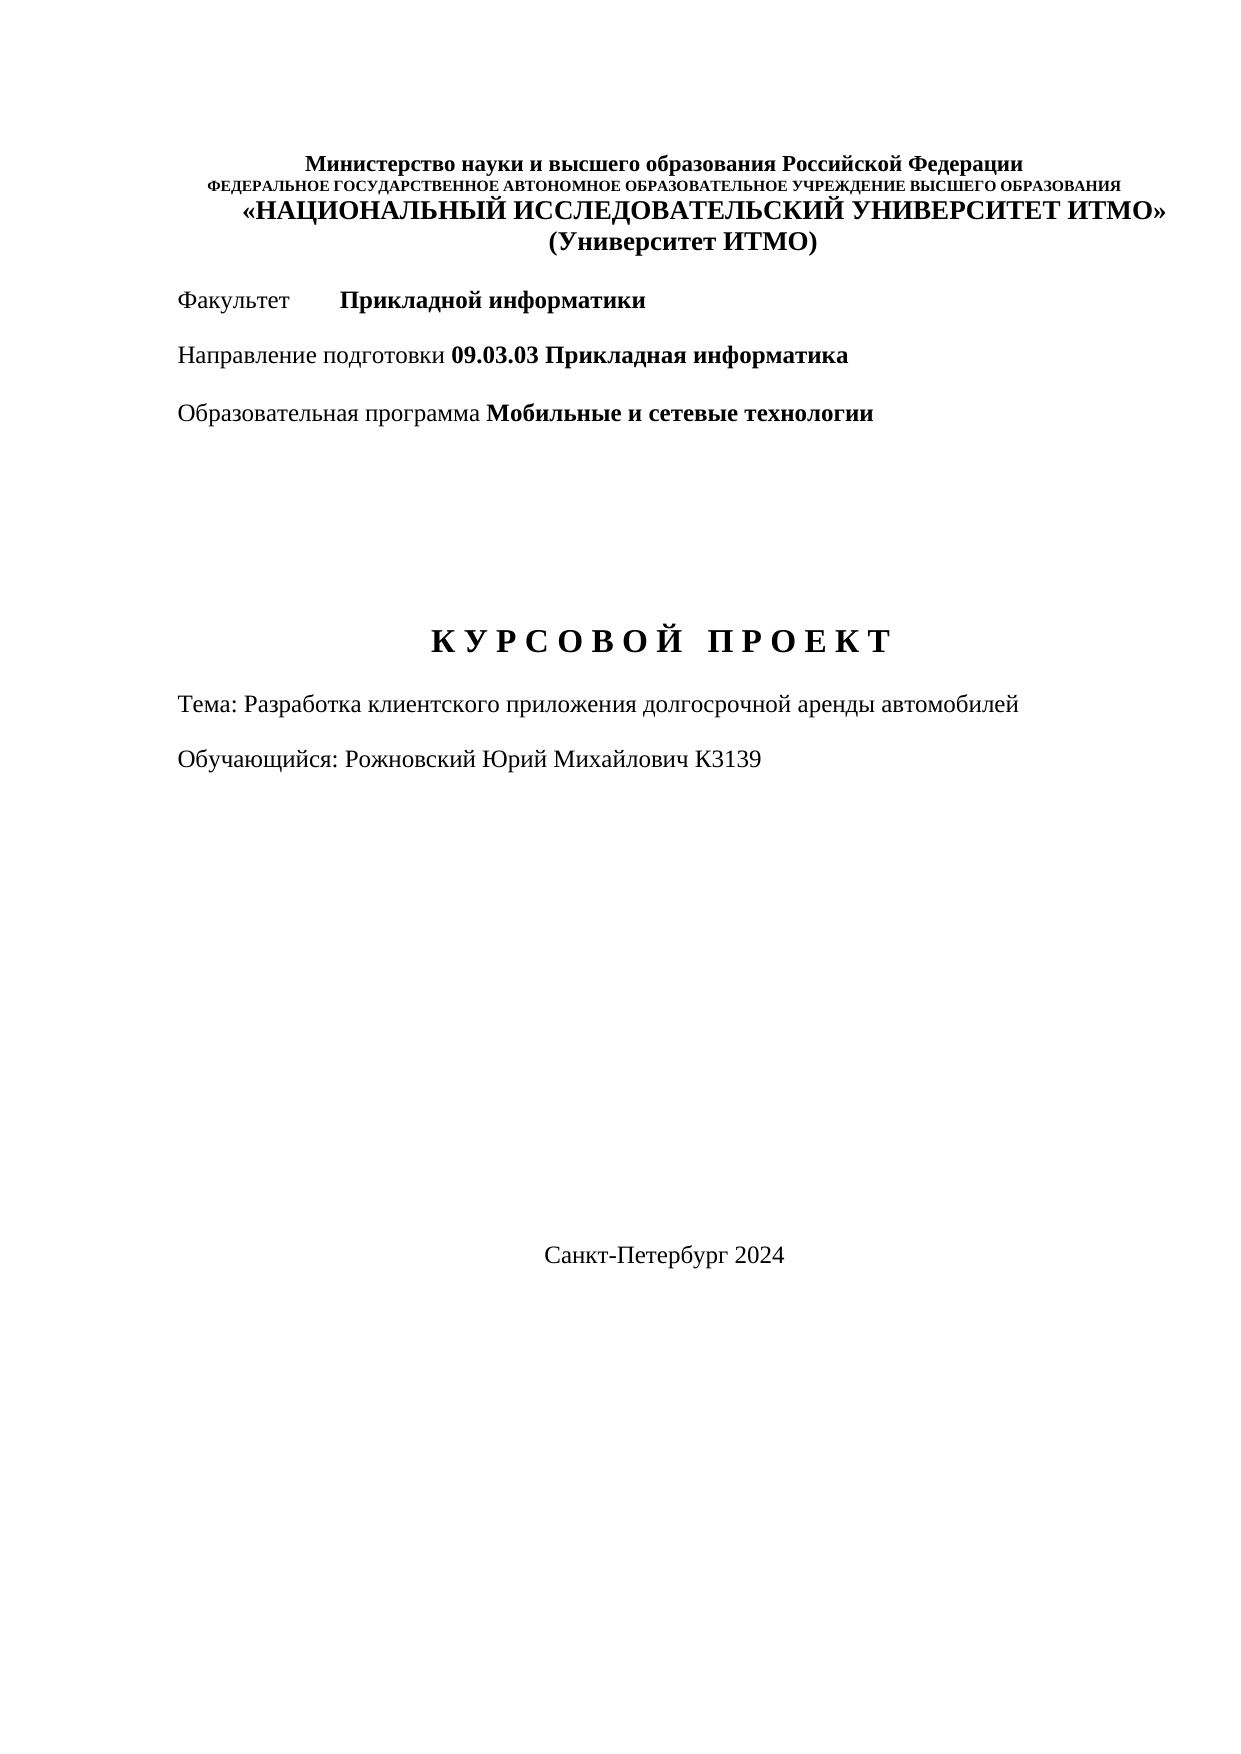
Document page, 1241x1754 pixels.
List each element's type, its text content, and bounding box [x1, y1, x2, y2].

text (Университет ИТМО) [215, 225, 1151, 257]
text К У Р С О В О Й П Р О Е К Т [177, 622, 1151, 660]
text Образовательная программа Мобильные и сетевые технологии [177, 398, 1151, 427]
text Направление подготовки 09.03.03 Прикладная информатика [177, 340, 1151, 369]
text Министерство науки и высшего образования Российской Федерации [177, 150, 1151, 176]
text ФЕДЕРАЛЬНОЕ ГОСУДАРСТВЕННОЕ АВТОНОМНОЕ ОБРАЗОВАТЕЛЬНОЕ УЧРЕЖДЕНИЕ ВЫСШЕГО ОБРАЗОВАНИЯ [177, 176, 1151, 194]
text «НАЦИОНАЛЬНЫЙ ИССЛЕДОВАТЕЛЬСКИЙ УНИВЕРСИТЕТ ИТМО» [192, 194, 1217, 225]
text Санкт-Петербург 2024 [177, 1240, 1151, 1269]
text Факультет Прикладной информатики [177, 285, 1151, 314]
text Тема: Разработка клиентского приложения долгосрочной аренды автомобилей [177, 689, 1151, 718]
text Обучающийся: Рожновский Юрий Михайлович К3139 [177, 744, 1151, 773]
